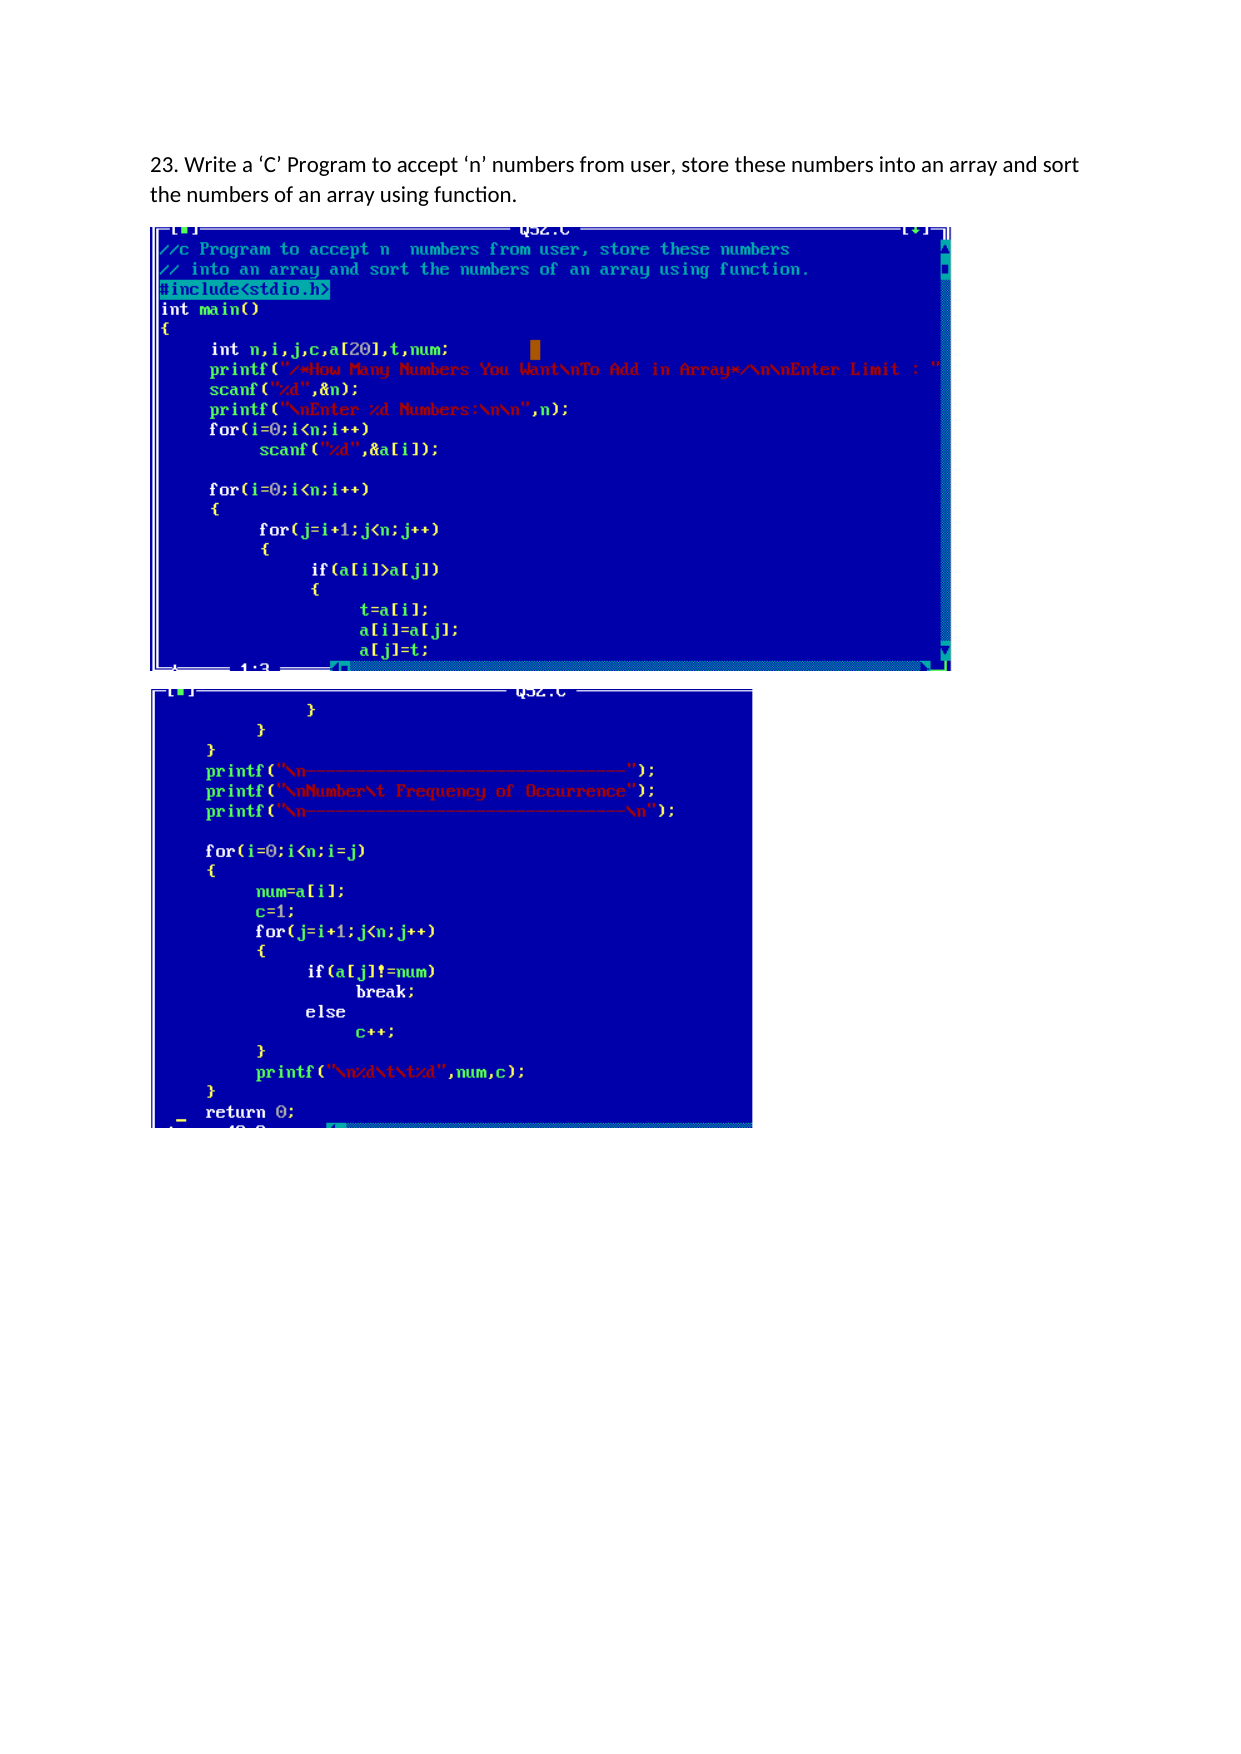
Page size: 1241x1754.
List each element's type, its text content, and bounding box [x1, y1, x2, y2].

text 23. Write a ‘C’ Program to accept ‘n’ numbers from user, store these numbers into an array and sort the numbers of an array using function. [150, 150, 1090, 208]
picture [150, 689, 753, 1128]
picture [150, 227, 952, 671]
